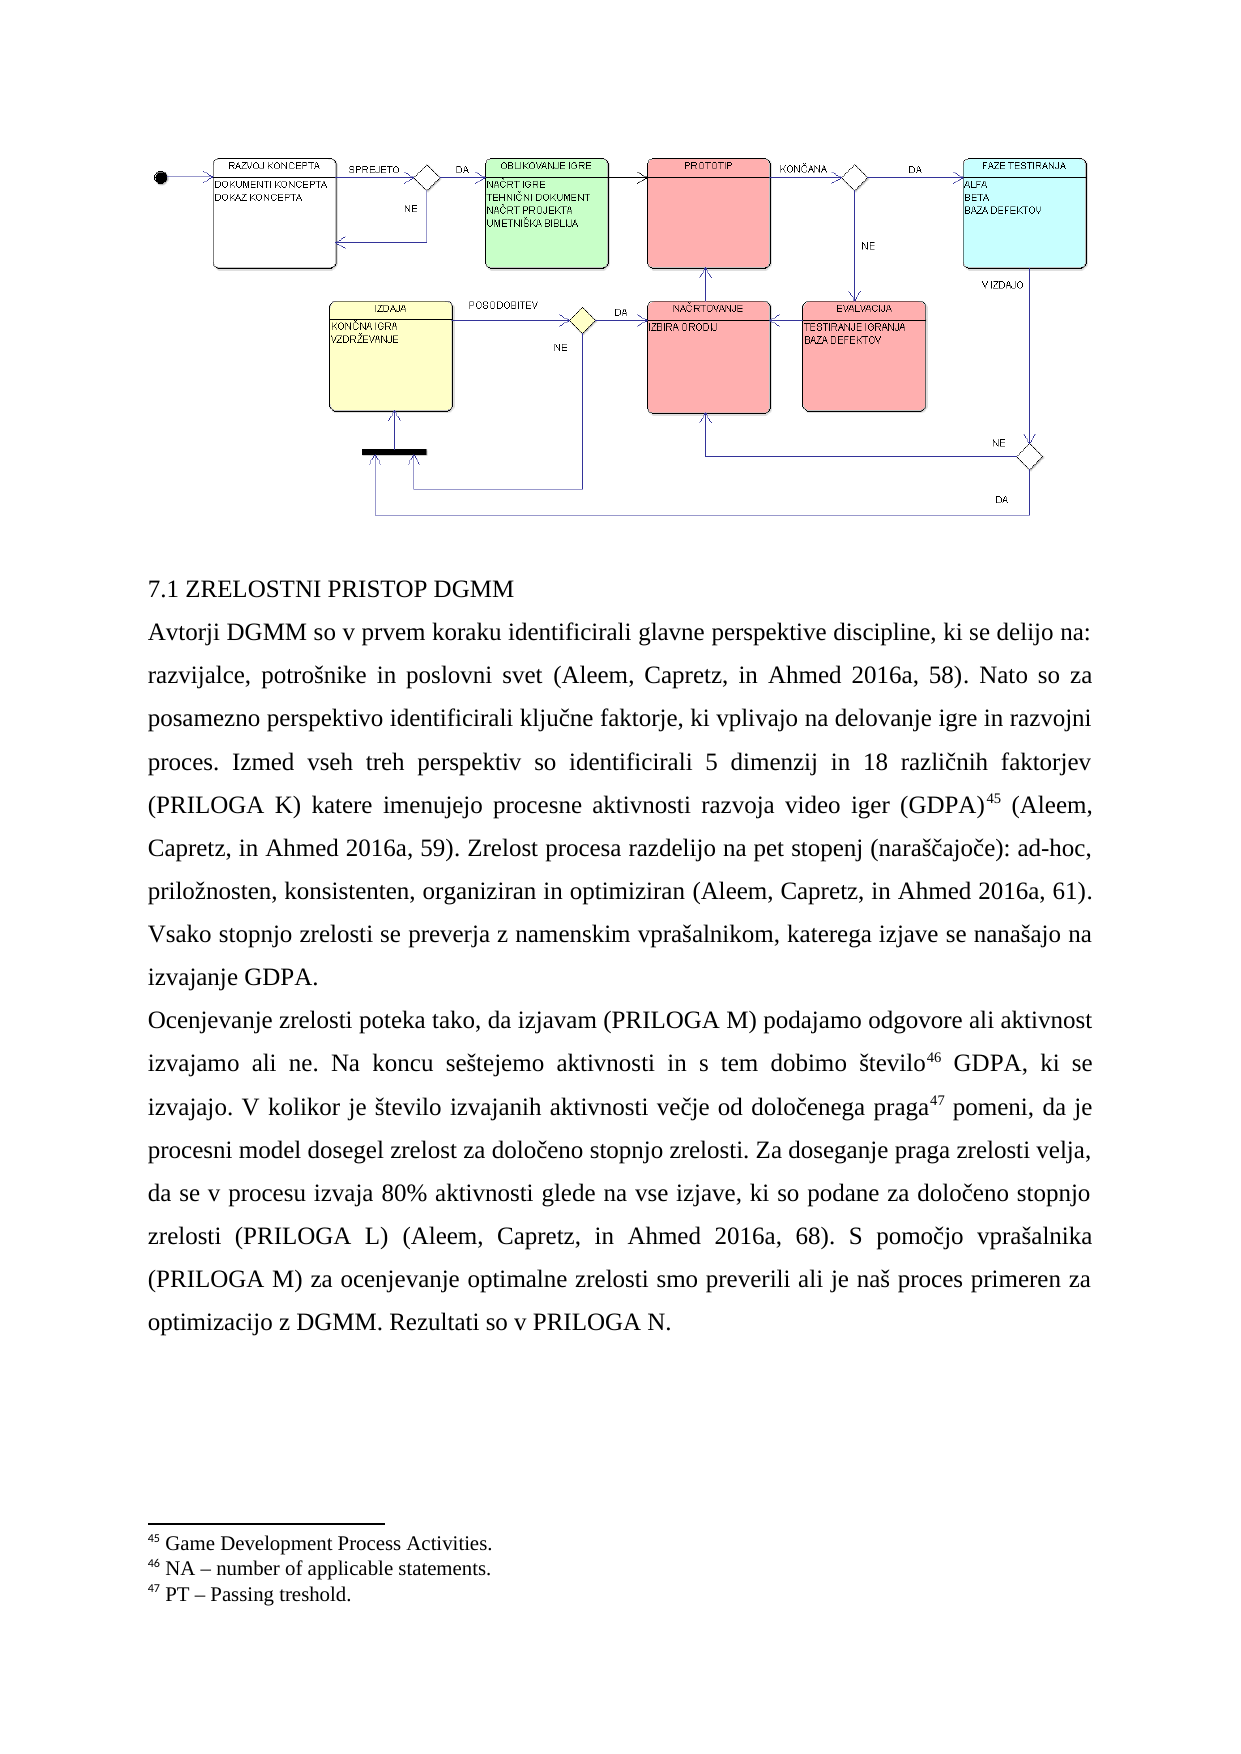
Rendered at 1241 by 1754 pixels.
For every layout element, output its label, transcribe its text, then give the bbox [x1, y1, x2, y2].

picture [149, 147, 1092, 524]
text 7.1 ZRELOSTNI PRISTOP DGMM [148, 574, 1093, 603]
text Avtorji DGMM so v prvem koraku identificirali glavne perspektive discipline, ki se delijo na: razvijalce, potrošnike in poslovni svet (Aleem, Capretz, in Ahmed 2016a, 58). Nato so za posamezno perspektivo identificirali ključne faktorje, ki vplivajo na delovanje igre in razvojni proces. Izmed vseh treh perspektiv so identificirali 5 dimenzij in 18 različnih faktorjev (PRILOGA K) katere imenujejo procesne aktivnosti razvoja video iger (GDPA) (Aleem, Capretz, in Ahmed 2016a, 59). Zrelost procesa razdelijo na pet stopenj (naraščajoče): ad-hoc, priložnosten, konsistenten, organiziran in optimiziran (Aleem, Capretz, in Ahmed 2016a, 61). Vsako stopnjo zrelosti se preverja z namenskim vprašalnikom, katerega izjave se nanašajo na izvajanje GDPA. [148, 617, 1093, 991]
text Ocenjevanje zrelosti poteka tako, da izjavam (PRILOGA M) podajamo odgovore ali aktivnost izvajamo ali ne. Na koncu seštejemo aktivnosti in s tem dobimo število GDPA, ki se izvajajo. V kolikor je število izvajanih aktivnosti večje od določenega praga pomeni, da je procesni model dosegel zrelost za določeno stopnjo zrelosti. Za doseganje praga zrelosti velja, da se v procesu izvaja 80% aktivnosti glede na vse izjave, ki so podane za določeno stopnjo zrelosti (PRILOGA L) (Aleem, Capretz, in Ahmed 2016a, 68). S pomočjo vprašalnika (PRILOGA M) za ocenjevanje optimalne zrelosti smo preverili ali je naš proces primeren za optimizacijo z DGMM. Rezultati so v PRILOGA N. [148, 1005, 1093, 1336]
